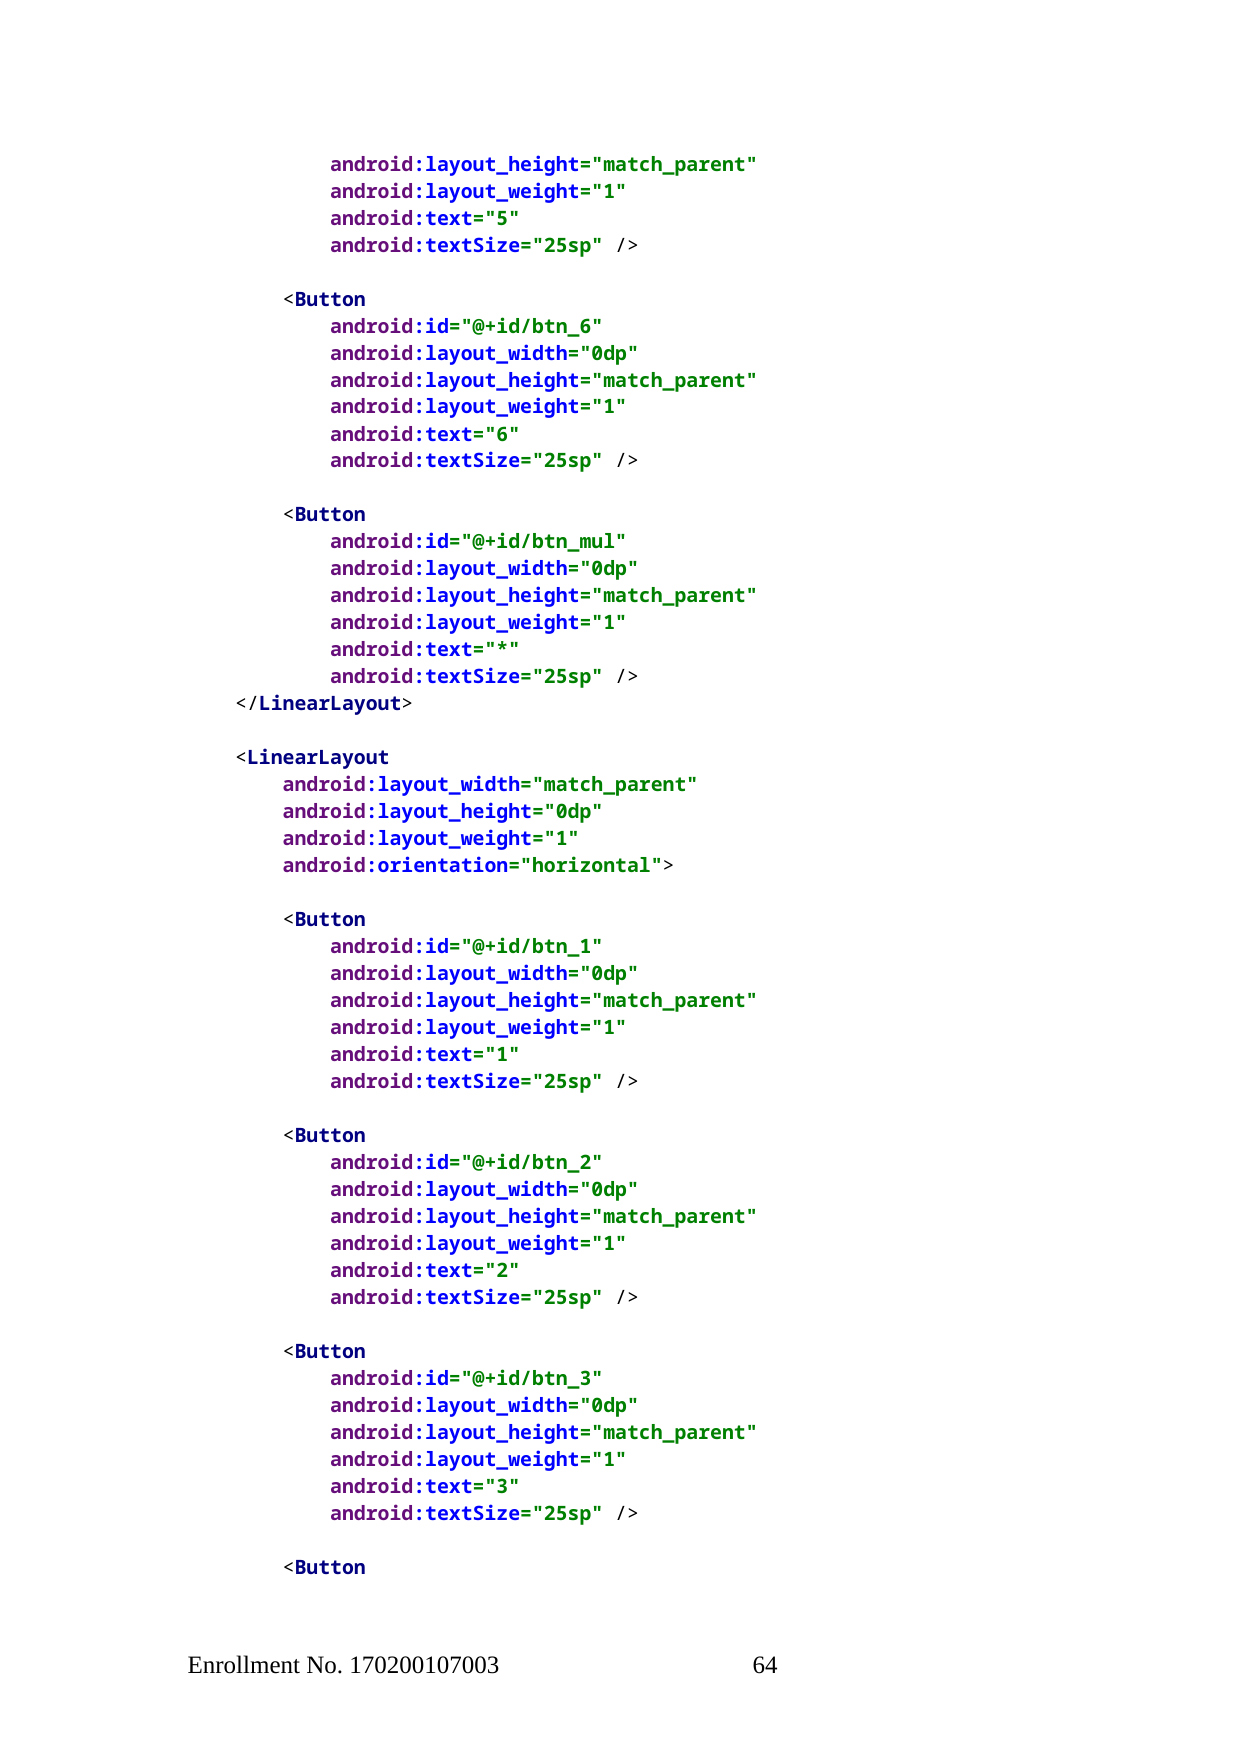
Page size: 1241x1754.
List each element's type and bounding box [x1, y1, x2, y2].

text [187, 150, 1053, 1580]
